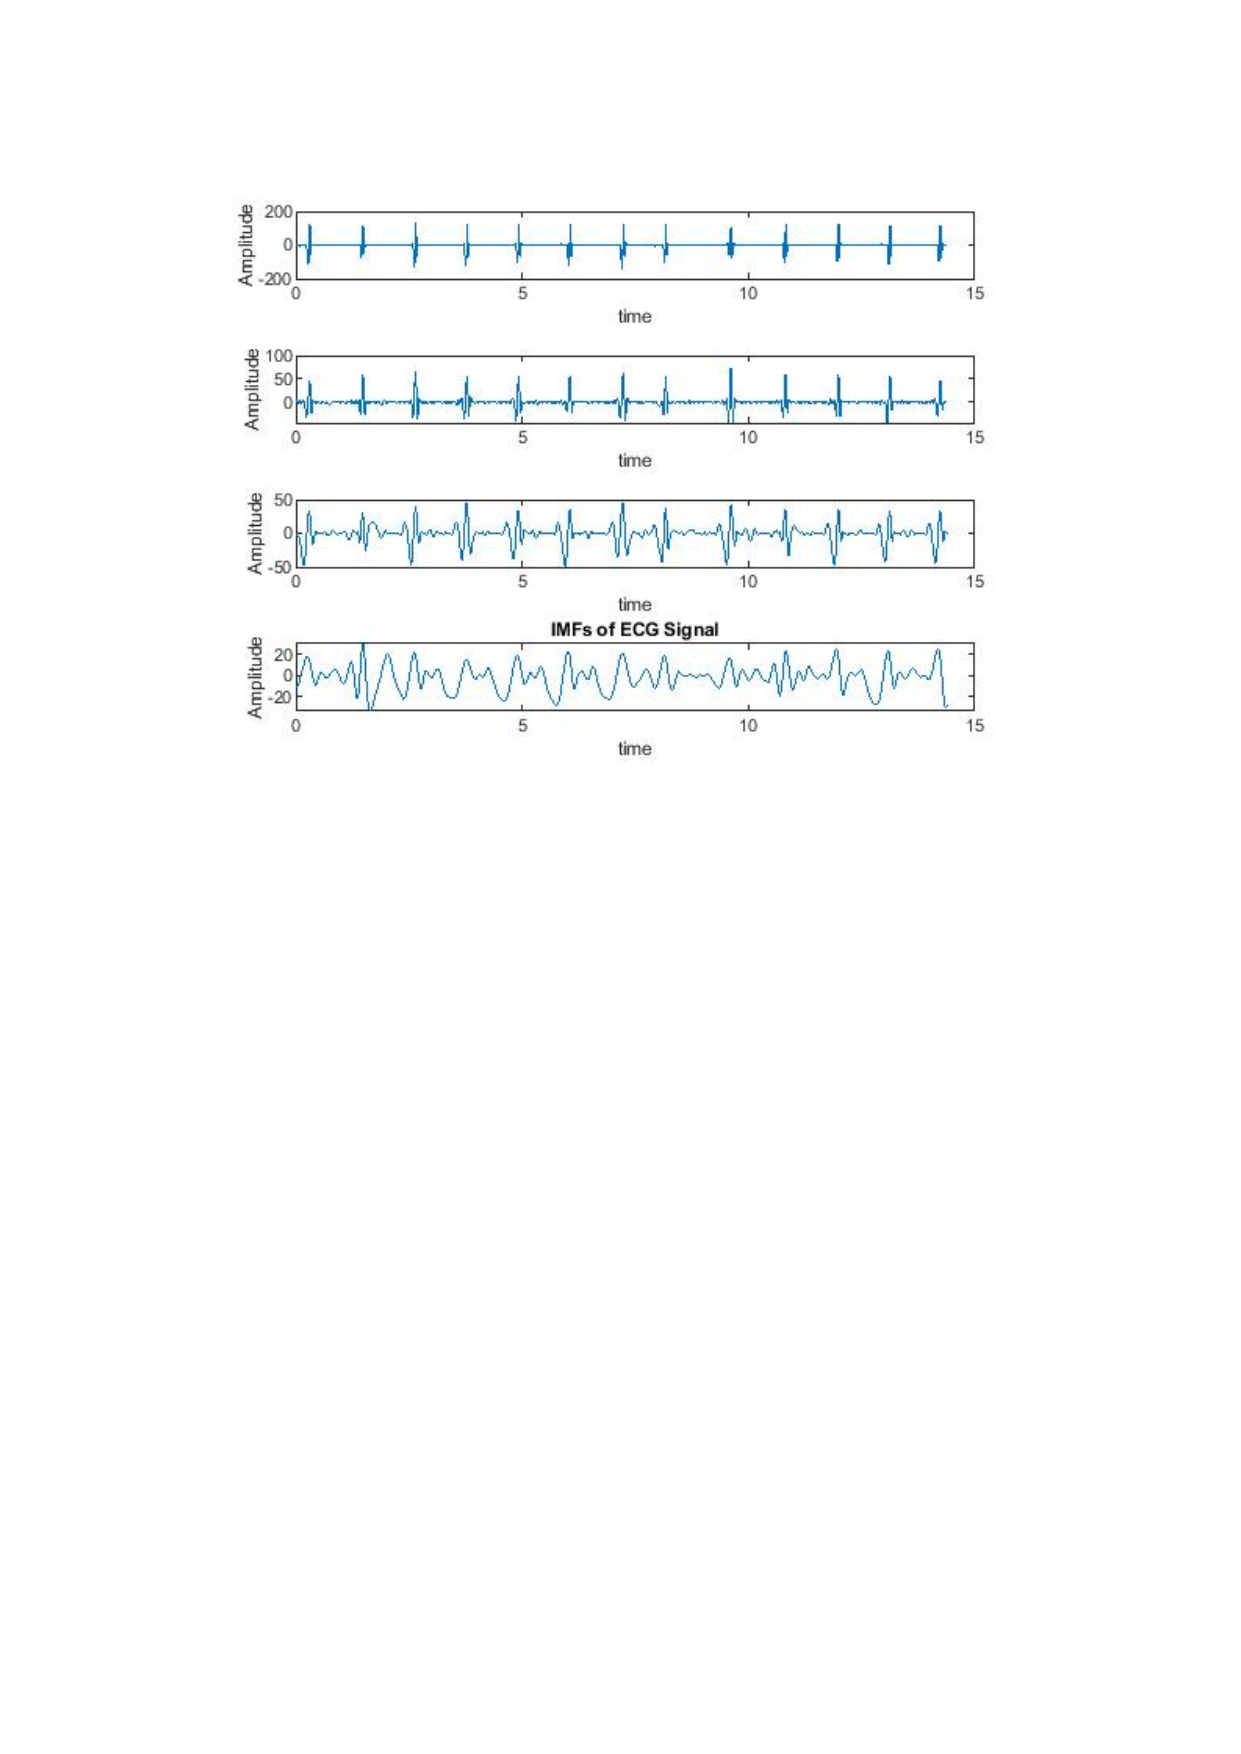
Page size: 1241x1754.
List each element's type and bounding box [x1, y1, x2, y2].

picture [182, 150, 1058, 807]
